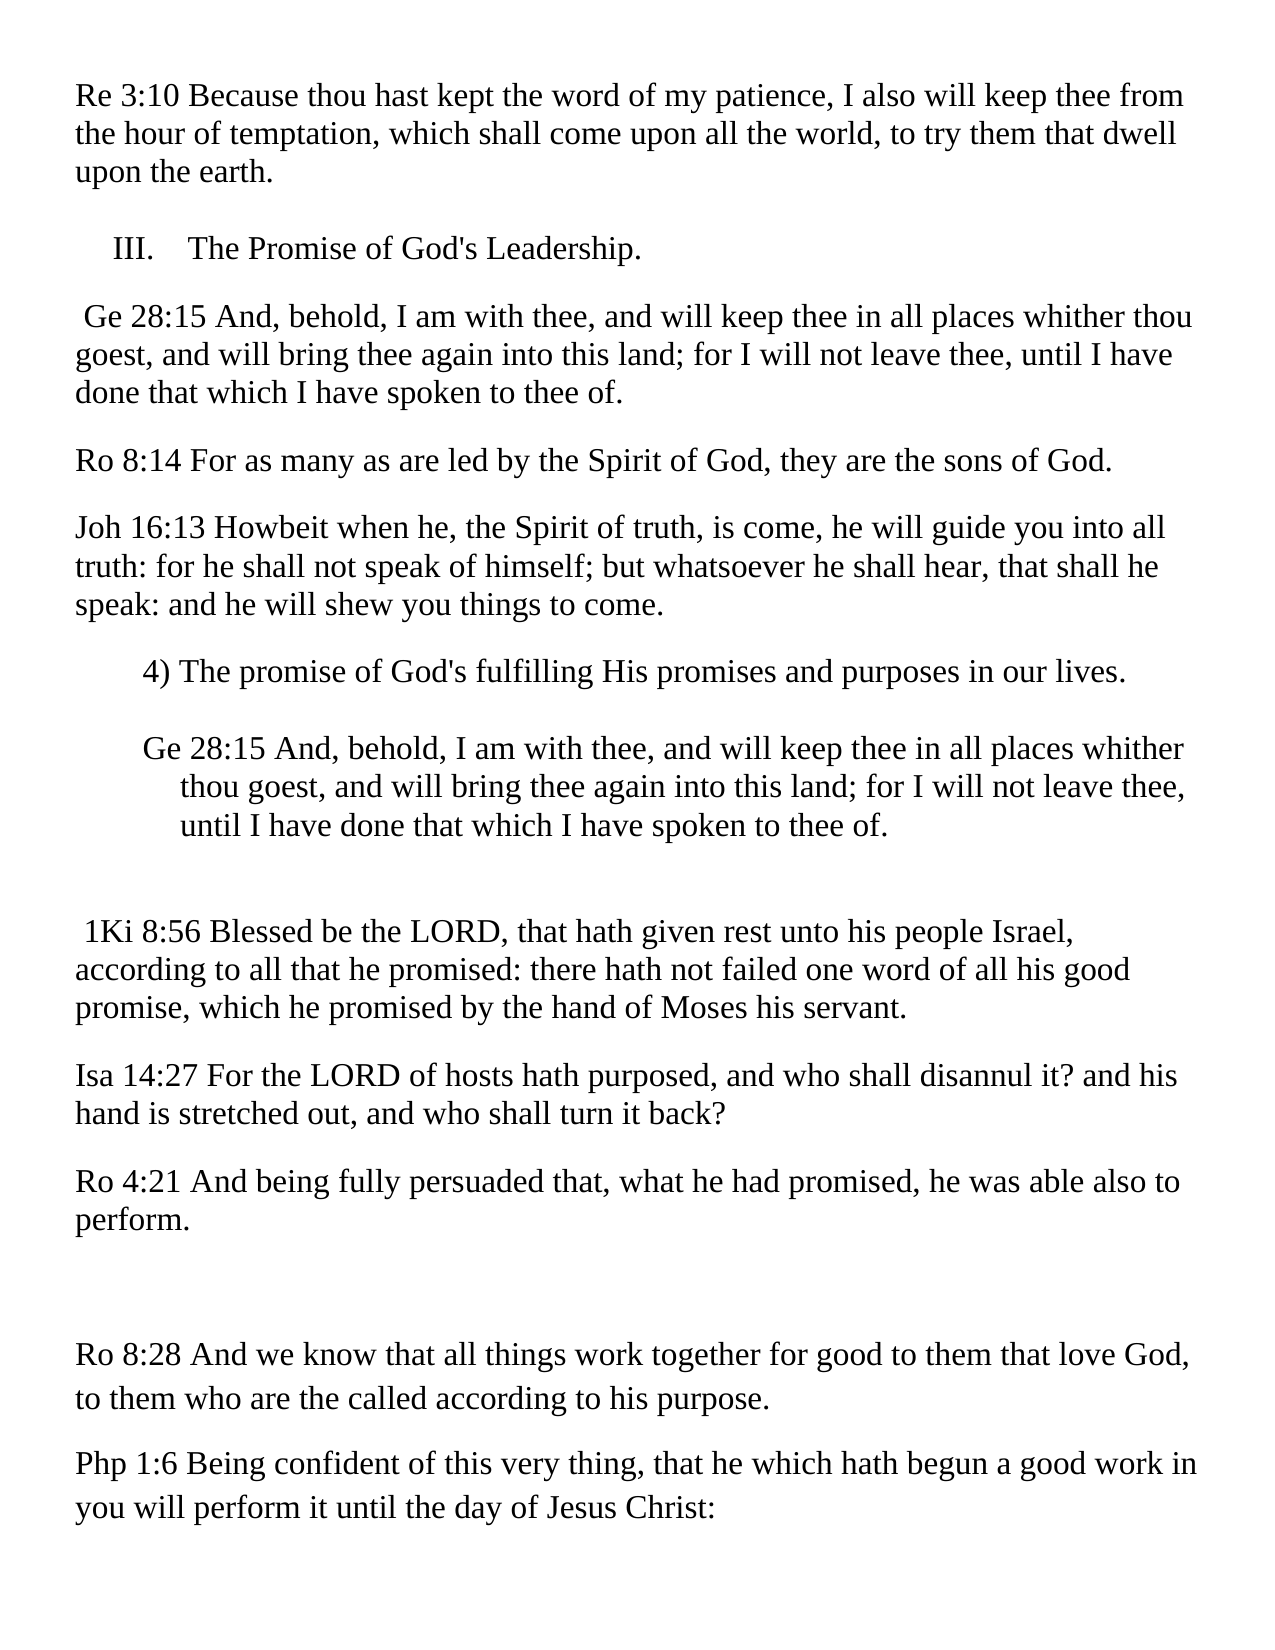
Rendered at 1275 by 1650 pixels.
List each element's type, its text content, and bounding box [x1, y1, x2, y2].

text Ro 8:14 For as many as are led by the Spirit of God, they are the sons of God. [75, 440, 1200, 478]
text Ge 28:15 And, behold, I am with thee, and will keep thee in all places whither thou goest, and will bring thee again into this land; for I will not leave thee, until I have done that which I have spoken to thee of. [142, 728, 1200, 843]
text Ro 4:21 And being fully persuaded that, what he had promised, he was able also to perform. [75, 1161, 1200, 1237]
text 4) The promise of God's fulfilling His promises and purposes in our lives. [142, 652, 1200, 690]
text Php 1:6 Being confident of this very thing, that he which hath begun a good work in you will perform it until the day of Jesus Christ: [75, 1443, 1200, 1526]
text Ge 28:15 And, behold, I am with thee, and will keep thee in all places whither thou goest, and will bring thee again into this land; for I will not leave thee, until I have done that which I have spoken to thee of. [75, 296, 1200, 411]
text Isa 14:27 For the LORD of hosts hath purposed, and who shall disannul it? and his hand is stretched out, and who shall turn it back? [75, 1055, 1200, 1132]
text Ro 8:28 And we know that all things work together for good to them that love God, to them who are the called according to his purpose. [75, 1334, 1200, 1417]
text Re 3:10 Because thou hast kept the word of my patience, I also will keep thee from the hour of temptation, which shall come upon all the world, to try them that dwell upon the earth. [75, 75, 1200, 190]
list The Promise of God's Leadership. [112, 228, 1200, 267]
text Joh 16:13 Howbeit when he, the Spirit of truth, is come, he will guide you into all truth: for he shall not speak of himself; but whatsoever he shall hear, that shall he speak: and he will shew you things to come. [75, 507, 1200, 622]
text 1Ki 8:56 Blessed be the LORD, that hath given rest unto his people Israel, according to all that he promised: there hath not failed one word of all his good promise, which he promised by the hand of Moses his servant. [75, 911, 1200, 1026]
